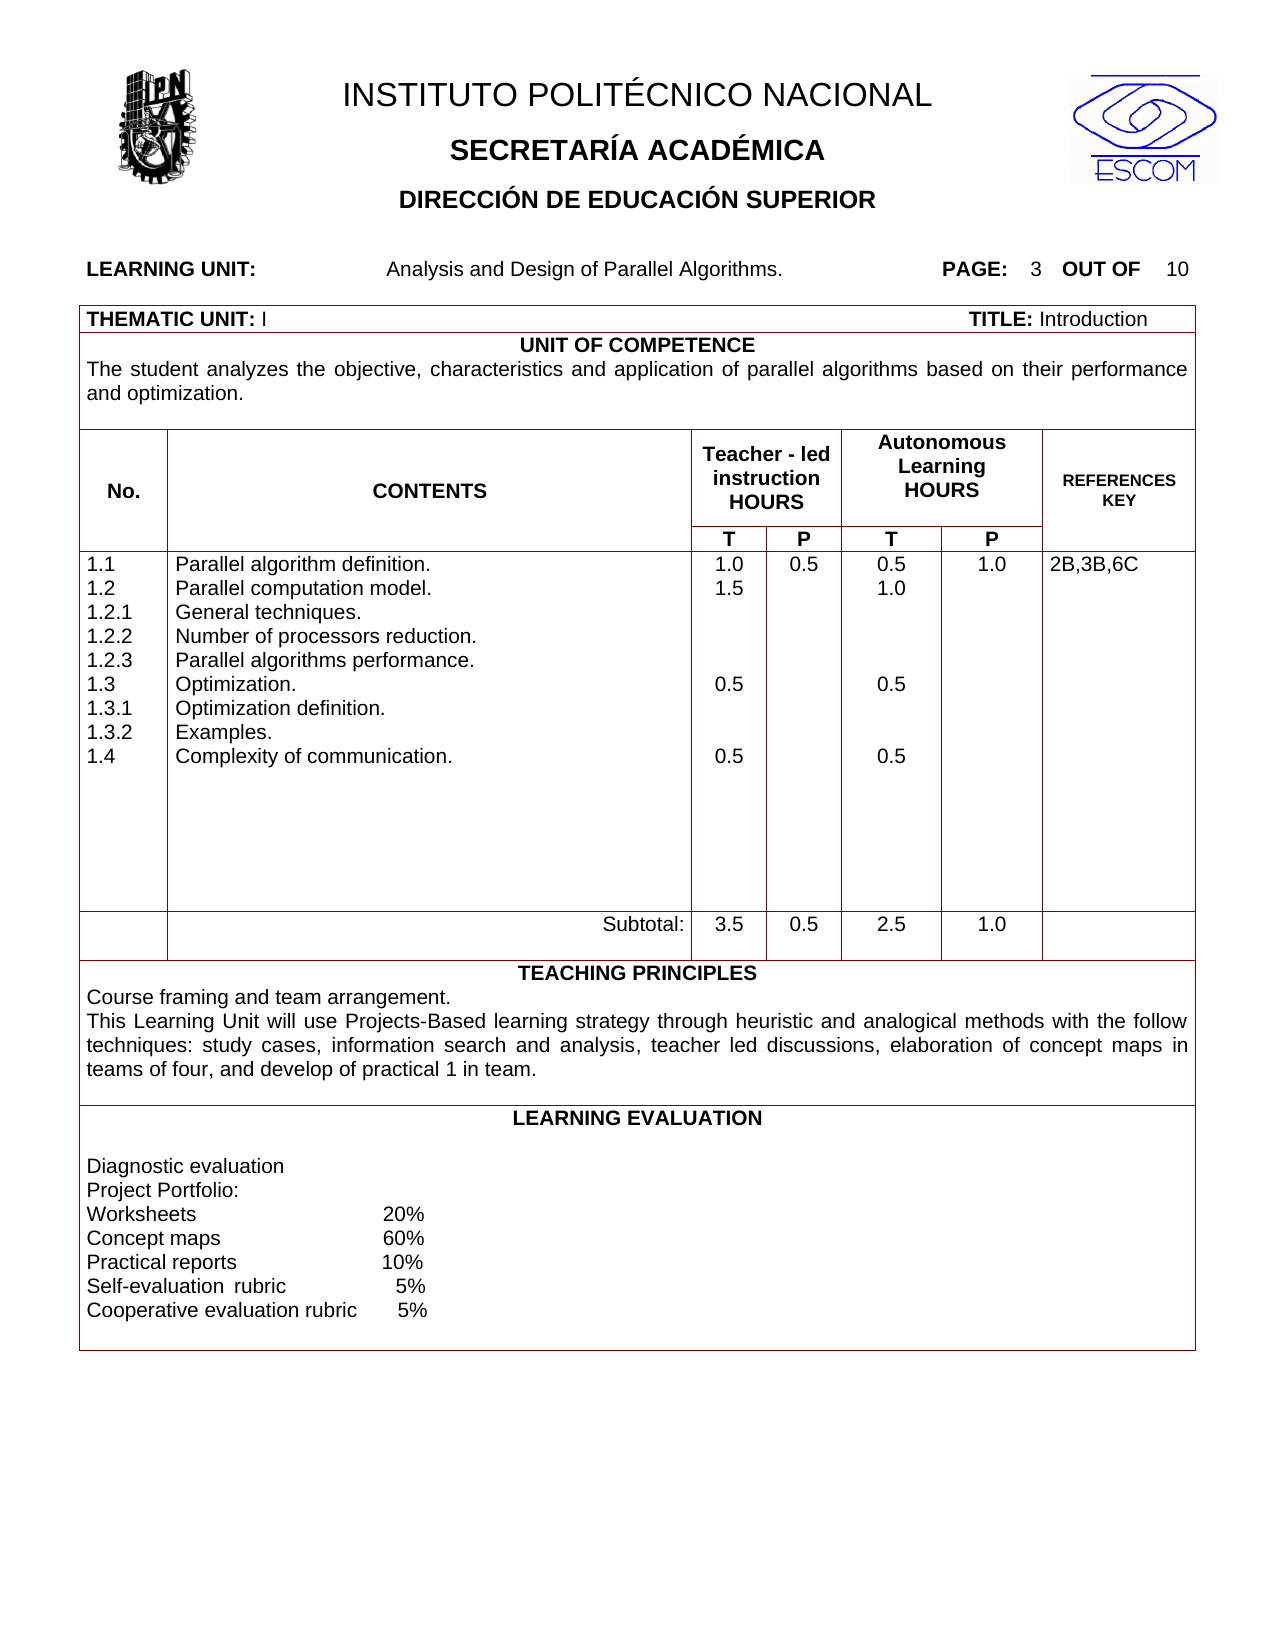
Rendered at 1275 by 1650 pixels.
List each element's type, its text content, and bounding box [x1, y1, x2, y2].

table_header Analysis and Design of Parallel Algorithms. [375, 257, 930, 281]
table_cell 0.5 1.0 0.5 0.5 [842, 552, 941, 911]
table_cell T [842, 527, 941, 551]
table_cell 2B,3B,6C [1043, 552, 1195, 911]
table_cell Subtotal: [168, 912, 691, 960]
table_cell REFERENCES KEY [1043, 430, 1195, 551]
table_cell [80, 912, 167, 960]
table_cell Parallel algorithm definition. Parallel computation model. General techniques. Number of processors reduction. Parallel algorithms performance. Optimization. Optimization definition. Examples. Complexity of communication. [168, 552, 691, 911]
table_cell [1043, 912, 1195, 960]
table_cell 3.5 [692, 912, 766, 960]
table_cell No. [80, 430, 167, 551]
picture [113, 61, 203, 187]
table_header 3 [1019, 257, 1048, 281]
table_cell 1.1 1.2 1.2.1 1.2.2 1.2.3 1.3 1.3.1 1.3.2 1.4 [80, 552, 167, 911]
table_cell Autonomous Learning HOURS [842, 430, 1042, 526]
table_header THEMATIC UNIT: I TITLE: Introduction [80, 306, 1195, 332]
picture [1067, 72, 1220, 184]
table_cell T [692, 527, 766, 551]
table_cell 1.0 [942, 552, 1042, 911]
table_cell Teacher - led instruction HOURS [692, 430, 841, 526]
table_cell 1.0 [942, 912, 1042, 960]
table_cell 0.5 [767, 552, 841, 911]
table_header LEARNING UNIT: [75, 257, 375, 281]
table_cell 1.0 1.5 0.5 0.5 [692, 552, 766, 911]
table_cell LEARNING EVALUATION Diagnostic evaluation Project Portfolio: Worksheets 20% Concept maps 60% Practical reports 10% Self-evaluation rubric 5% Cooperative evaluation rubric 5% [80, 1106, 1195, 1350]
table_cell 2.5 [842, 912, 941, 960]
table_cell P [942, 527, 1042, 551]
table_cell TEACHING PRINCIPLES Course framing and team arrangement. This Learning Unit will use Projects-Based learning strategy through heuristic and analogical methods with the follow techniques: study cases, information search and analysis, teacher led discussions, elaboration of concept maps in teams of four, and develop of practical 1 in team. [80, 961, 1195, 1105]
table_cell CONTENTS [168, 430, 691, 551]
table_cell 0.5 [767, 912, 841, 960]
table_header PAGE: [930, 257, 1019, 281]
table_cell P [767, 527, 841, 551]
table_cell UNIT OF COMPETENCE The student analyzes the objective, characteristics and application of parallel algorithms based on their performance and optimization. [80, 333, 1195, 429]
table_header OUT OF [1049, 257, 1152, 281]
table_header 10 [1152, 257, 1200, 281]
